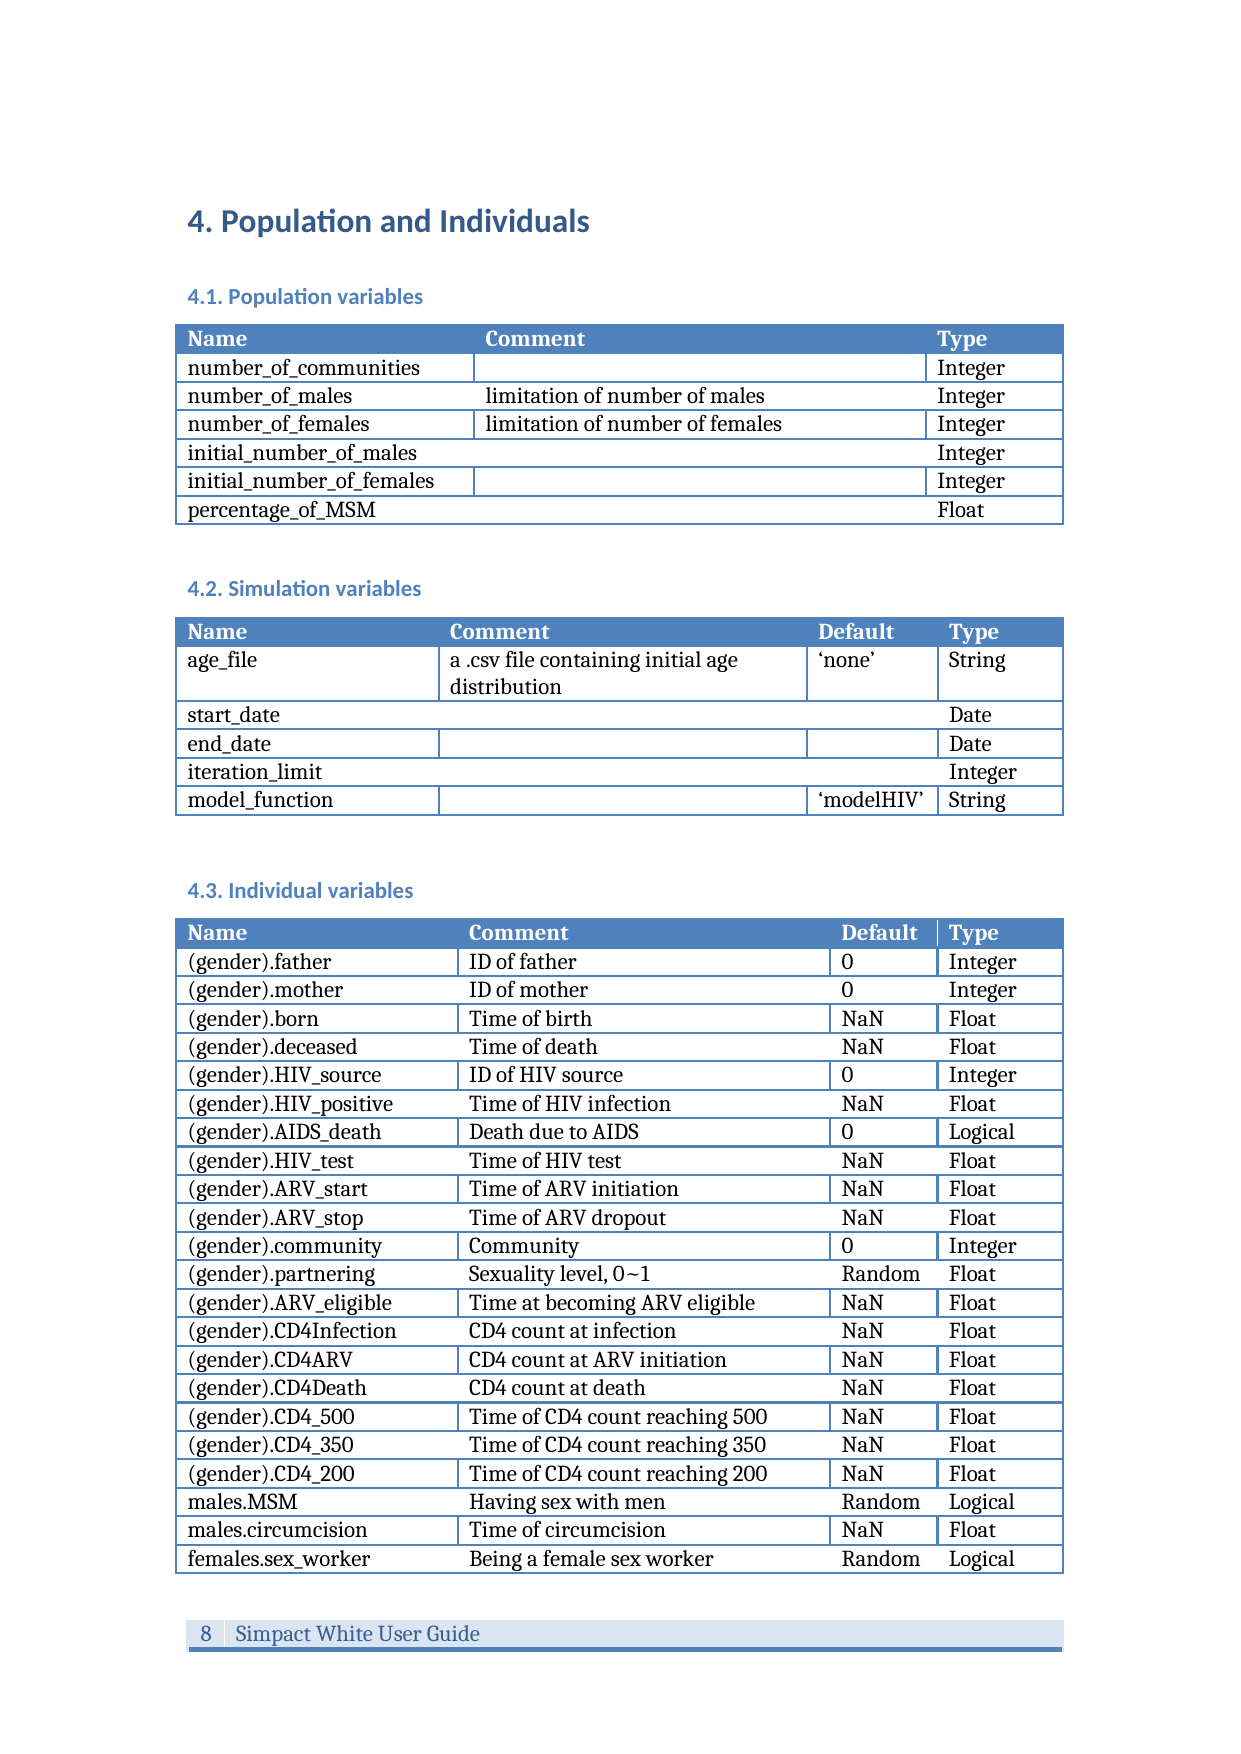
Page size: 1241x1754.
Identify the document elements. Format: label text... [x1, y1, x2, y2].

table_header Name [177, 920, 458, 946]
table_cell (gender).CD4_350 [177, 1432, 458, 1458]
table_cell NaN [830, 1318, 937, 1344]
table_cell Random [830, 1489, 937, 1515]
table_cell [475, 354, 925, 381]
table_cell Death due to AIDS [459, 1119, 829, 1145]
table_cell Logical [938, 1489, 1062, 1515]
table_cell Time of death [458, 1034, 830, 1060]
table_cell [807, 702, 938, 728]
table_header Comment [474, 326, 926, 352]
table_cell Float [938, 1432, 1062, 1458]
table_cell Float [939, 1460, 1062, 1487]
table_cell Float [938, 1318, 1062, 1344]
table_cell Time of CD4 count reaching 200 [459, 1460, 829, 1487]
table_cell limitation of number of females [475, 411, 925, 438]
table_cell Float [939, 1347, 1062, 1373]
table_cell (gender).CD4_200 [177, 1460, 457, 1487]
table_cell NaN [831, 1290, 936, 1316]
table_cell Logical [938, 1546, 1062, 1572]
table_cell number_of_males [177, 383, 474, 409]
table_cell [807, 759, 938, 785]
table_cell 0 [830, 977, 937, 1003]
table_cell Date [939, 730, 1062, 757]
table_cell 0 [831, 949, 936, 975]
table_cell [439, 759, 807, 785]
table_cell end_date [177, 730, 438, 757]
table_cell NaN [831, 1176, 936, 1202]
table_cell Float [938, 1091, 1062, 1117]
table_header Comment [439, 619, 807, 645]
table_cell (gender).born [177, 1005, 457, 1032]
subtitle 4.2. Simulation variables [187, 574, 1053, 603]
table_cell (gender).HIV_source [177, 1062, 457, 1088]
subtitle 4.3. Individual variables [187, 876, 1053, 904]
table_cell Date [938, 702, 1062, 728]
table_cell number_of_females [177, 411, 473, 438]
table_cell Float [938, 1375, 1062, 1401]
table_cell Float [939, 1404, 1062, 1430]
table_cell (gender).ARV_start [177, 1176, 457, 1202]
table_cell males.MSM [177, 1489, 458, 1515]
table_cell NaN [830, 1091, 937, 1117]
table_cell Community [459, 1233, 829, 1259]
table_cell Float [939, 1005, 1062, 1032]
table_cell (gender).partnering [177, 1261, 458, 1288]
table_cell [475, 468, 925, 494]
table_cell model_function [177, 787, 438, 813]
table_cell NaN [830, 1204, 937, 1231]
table_header Default [830, 920, 937, 946]
table_cell NaN [831, 1517, 936, 1543]
table_cell age_file [177, 647, 438, 700]
table_cell Float [938, 1034, 1062, 1060]
table_cell Float [926, 497, 1062, 523]
table_cell Integer [939, 1233, 1062, 1259]
table_cell limitation of number of males [474, 383, 926, 409]
table_cell Integer [927, 354, 1062, 381]
table_cell (gender).CD4Death [177, 1375, 458, 1401]
table_cell (gender).ARV_eligible [177, 1290, 457, 1316]
table_cell Time of CD4 count reaching 350 [458, 1432, 830, 1458]
table_header Default [807, 619, 938, 645]
table_cell initial_number_of_females [177, 468, 473, 494]
table_cell (gender).deceased [177, 1034, 458, 1060]
table_cell NaN [830, 1375, 937, 1401]
table_cell Integer [926, 383, 1062, 409]
table_cell males.circumcision [177, 1517, 457, 1543]
table_cell percentage_of_MSM [177, 497, 474, 523]
table_cell Time of ARV initiation [459, 1176, 829, 1202]
table_cell NaN [830, 1148, 937, 1174]
table_cell Time of HIV test [458, 1148, 830, 1174]
table_cell Integer [927, 411, 1062, 438]
table_cell Sexuality level, 0~1 [458, 1261, 830, 1288]
table_cell NaN [831, 1460, 936, 1487]
table_cell Random [830, 1261, 937, 1288]
subtitle 4. Population and Individuals [187, 200, 1053, 241]
table_cell CD4 count at death [458, 1375, 830, 1401]
table_cell Being a female sex worker [458, 1546, 830, 1572]
table_cell [439, 702, 807, 728]
table_cell females.sex_worker [177, 1546, 458, 1572]
table_cell String [939, 787, 1062, 813]
table_cell ‘modelHIV’ [808, 787, 937, 813]
table_cell Integer [927, 468, 1062, 494]
table_cell Integer [938, 759, 1062, 785]
table_cell number_of_communities [177, 354, 473, 381]
table_cell (gender).HIV_positive [177, 1091, 458, 1117]
table_cell ID of father [459, 949, 829, 975]
table_cell a .csv file containing initial age distribution [440, 647, 806, 700]
table_cell Time of CD4 count reaching 500 [459, 1404, 829, 1430]
table_cell Logical [939, 1119, 1062, 1145]
table_cell (gender).ARV_stop [177, 1204, 458, 1231]
subtitle 4.1. Population variables [187, 282, 1053, 310]
table_cell (gender).CD4Infection [177, 1318, 458, 1344]
table_cell [440, 787, 806, 813]
table_cell Having sex with men [458, 1489, 830, 1515]
table_cell [474, 440, 926, 466]
table_cell Float [939, 1517, 1062, 1543]
table_cell Integer [939, 1062, 1062, 1088]
table_cell String [939, 647, 1062, 700]
table_header Name [177, 326, 474, 352]
table_cell NaN [830, 1432, 937, 1458]
table_cell NaN [830, 1034, 937, 1060]
table_cell (gender).community [177, 1233, 457, 1259]
table_header Comment [458, 920, 830, 946]
table_cell (gender).HIV_test [177, 1148, 458, 1174]
table_cell NaN [831, 1404, 936, 1430]
table_header Type [938, 619, 1062, 645]
table_cell Random [830, 1546, 937, 1572]
table_cell (gender).CD4ARV [177, 1347, 457, 1373]
table_cell 0 [831, 1062, 936, 1088]
table_cell 0 [831, 1119, 936, 1145]
table_cell Time of circumcision [459, 1517, 829, 1543]
table_cell ID of HIV source [459, 1062, 829, 1088]
table_cell iteration_limit [177, 759, 439, 785]
table_cell ID of mother [458, 977, 830, 1003]
table_cell Time of ARV dropout [458, 1204, 830, 1231]
table_cell Integer [938, 977, 1062, 1003]
table_cell Float [938, 1148, 1062, 1174]
table_cell NaN [831, 1005, 936, 1032]
table_cell ‘none’ [808, 647, 937, 700]
table_cell (gender).father [177, 949, 457, 975]
table_cell Time of birth [459, 1005, 829, 1032]
table_cell Float [938, 1204, 1062, 1231]
table_cell CD4 count at infection [458, 1318, 830, 1344]
table_cell [440, 730, 806, 757]
table_header Name [177, 619, 439, 645]
table_header Type [926, 326, 1062, 352]
table_cell initial_number_of_males [177, 440, 474, 466]
table_cell Time at becoming ARV eligible [459, 1290, 829, 1316]
table_cell (gender).mother [177, 977, 458, 1003]
table_cell CD4 count at ARV initiation [459, 1347, 829, 1373]
table_cell Time of HIV infection [458, 1091, 830, 1117]
table_cell Integer [939, 949, 1062, 975]
table_cell Float [938, 1261, 1062, 1288]
table_cell [808, 730, 937, 757]
table_cell (gender).AIDS_death [177, 1119, 457, 1145]
table_cell Float [939, 1290, 1062, 1316]
table_cell Integer [926, 440, 1062, 466]
table_cell (gender).CD4_500 [177, 1404, 457, 1430]
table_cell [474, 497, 926, 523]
table_cell start_date [177, 702, 439, 728]
table_header Type [938, 920, 1062, 946]
table_cell Float [939, 1176, 1062, 1202]
table_cell NaN [831, 1347, 936, 1373]
table_cell 0 [831, 1233, 936, 1259]
